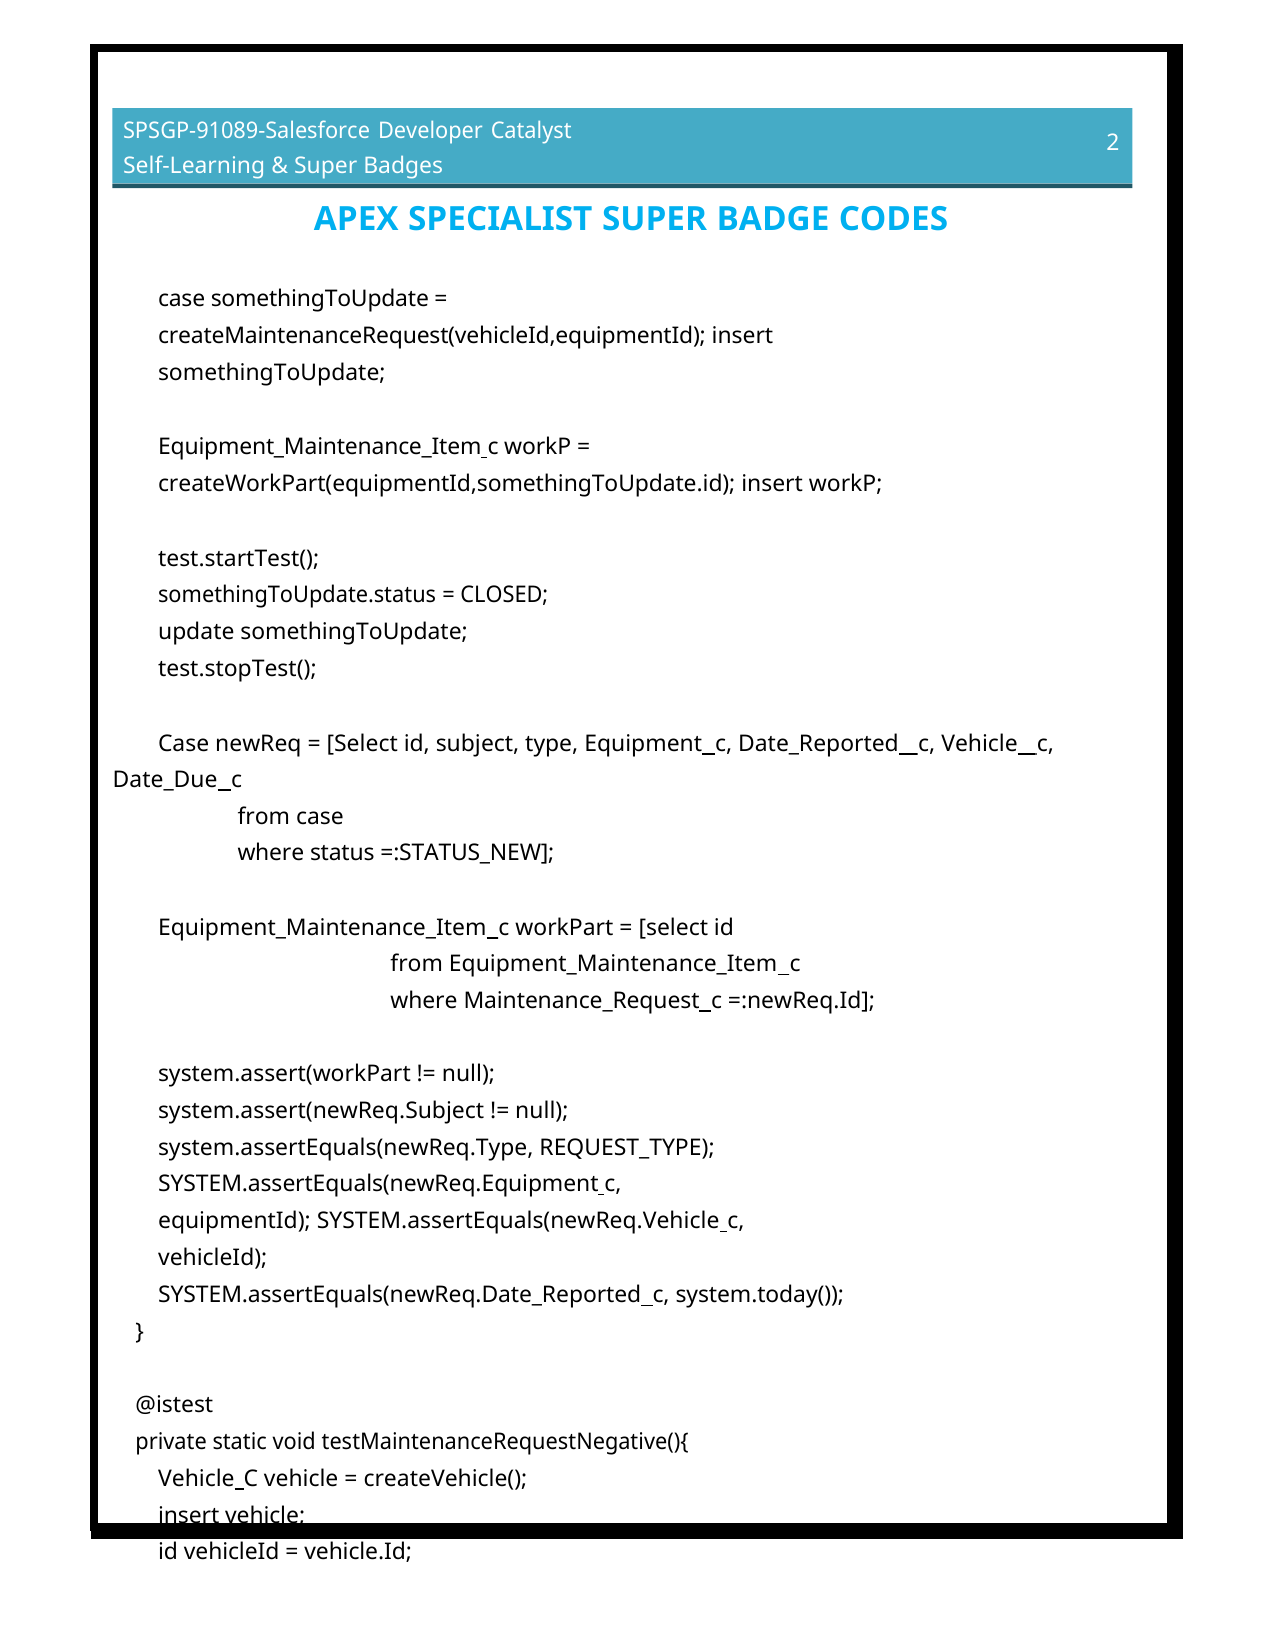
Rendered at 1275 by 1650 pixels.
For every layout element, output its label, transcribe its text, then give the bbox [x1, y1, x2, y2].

text Self-Learning & Super Badges 2 [123, 142, 1156, 181]
text from case [237, 799, 1156, 831]
text Equipment_Maintenance_Item c workPart = [select id [158, 911, 1156, 942]
text insert vehicle; [158, 1499, 1156, 1530]
text system.assert(workPart != null); system.assert(newReq.Subject != null); system.assertEquals(newReq.Type, REQUEST_TYPE); SYSTEM.assertEquals(newReq.Equipment c, equipmentId); SYSTEM.assertEquals(newReq.Vehicle c, vehicleId); [158, 1057, 766, 1272]
text @istest [135, 1388, 1156, 1419]
subtitle APEX SPECIALIST SUPER BADGE CODES [222, 195, 1040, 241]
text Date_Due c [112, 763, 1156, 794]
text where status =:STATUS_NEW]; [237, 836, 1156, 867]
text Equipment_Maintenance_Item c workP = createWorkPart(equipmentId,somethingToUpdate.id); insert workP; [158, 430, 1156, 498]
text test.startTest(); somethingToUpdate.status = CLOSED; update somethingToUpdate; test.stopTest(); [158, 541, 583, 683]
text case somethingToUpdate = createMaintenanceRequest(vehicleId,equipmentId); insert somethingToUpdate; [158, 282, 987, 387]
text SPSGP-91089-Salesforce Developer Catalyst [123, 121, 1156, 142]
text SYSTEM.assertEquals(newReq.Date_Reported c, system.today()); [158, 1278, 1156, 1310]
text from Equipment_Maintenance_Item c [390, 947, 1156, 978]
text } [135, 1315, 1156, 1346]
text Case newReq = [Select id, subject, type, Equipment c, Date_Reported c, Vehicle c, [158, 726, 1156, 758]
text private static void testMaintenanceRequestNegative(){ Vehicle C vehicle = createVehicle(); [135, 1425, 707, 1493]
text id vehicleId = vehicle.Id; [158, 1535, 1156, 1566]
text where Maintenance_Request c =:newReq.Id]; [390, 984, 1156, 1015]
